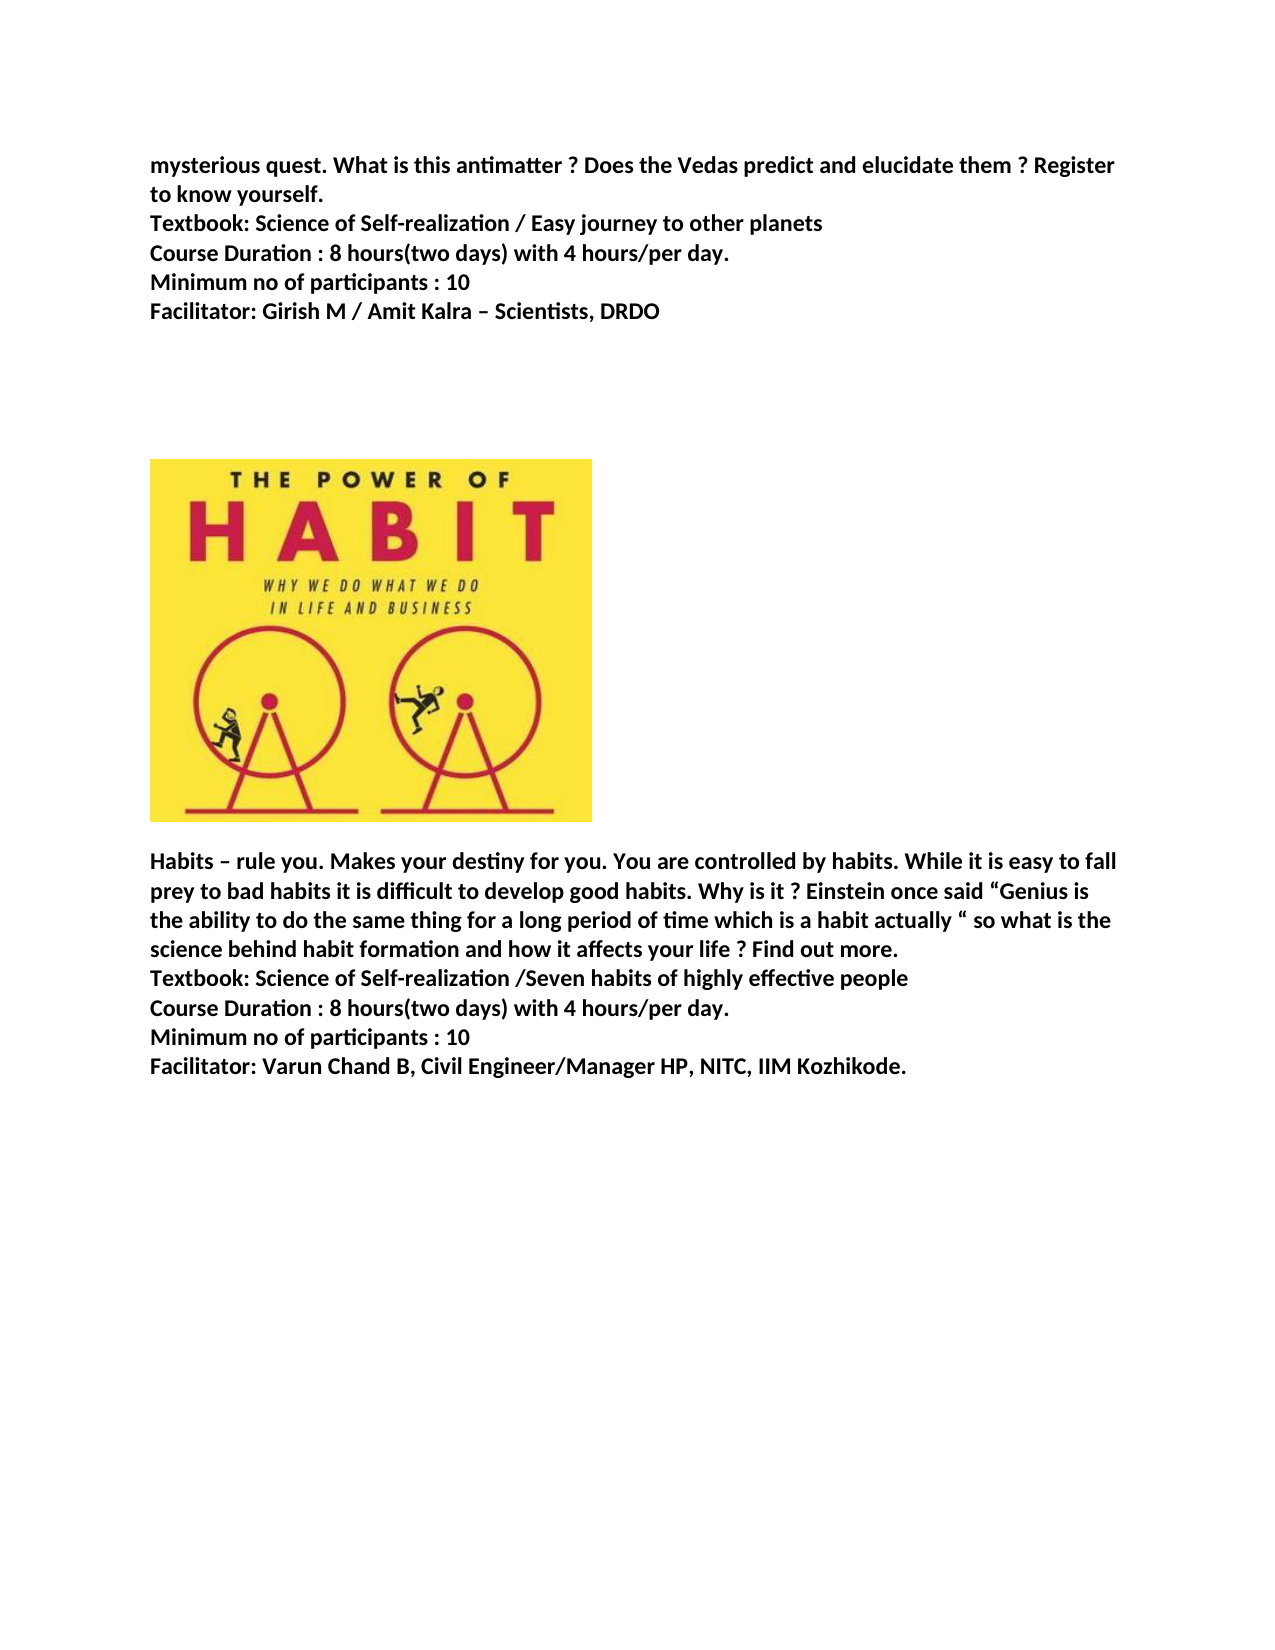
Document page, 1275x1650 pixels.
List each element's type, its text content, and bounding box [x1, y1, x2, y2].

text Course Duration : 8 hours(two days) with 4 hours/per day. [150, 238, 1125, 267]
text Textbook: Science of Self-realization /Seven habits of highly effective people [150, 963, 1125, 993]
text Facilitator: Girish M / Amit Kalra – Scientists, DRDO [150, 296, 1125, 326]
text Minimum no of participants : 10 [150, 267, 1125, 296]
text Minimum no of participants : 10 [150, 1022, 1125, 1051]
text Facilitator: Varun Chand B, Civil Engineer/Manager HP, NITC, IIM Kozhikode. [150, 1051, 1125, 1081]
text Course Duration : 8 hours(two days) with 4 hours/per day. [150, 993, 1125, 1022]
text Habits – rule you. Makes your destiny for you. You are controlled by habits. While it is easy to fall prey to bad habits it is difficult to develop good habits. Why is it ? Einstein once said “Genius is the ability to do the same thing for a long period of time which is a habit actually “ so what is the science behind habit formation and how it affects your life ? Find out more. [150, 846, 1125, 963]
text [150, 150, 1125, 208]
text Textbook: Science of Self-realization / Easy journey to other planets [150, 208, 1125, 238]
